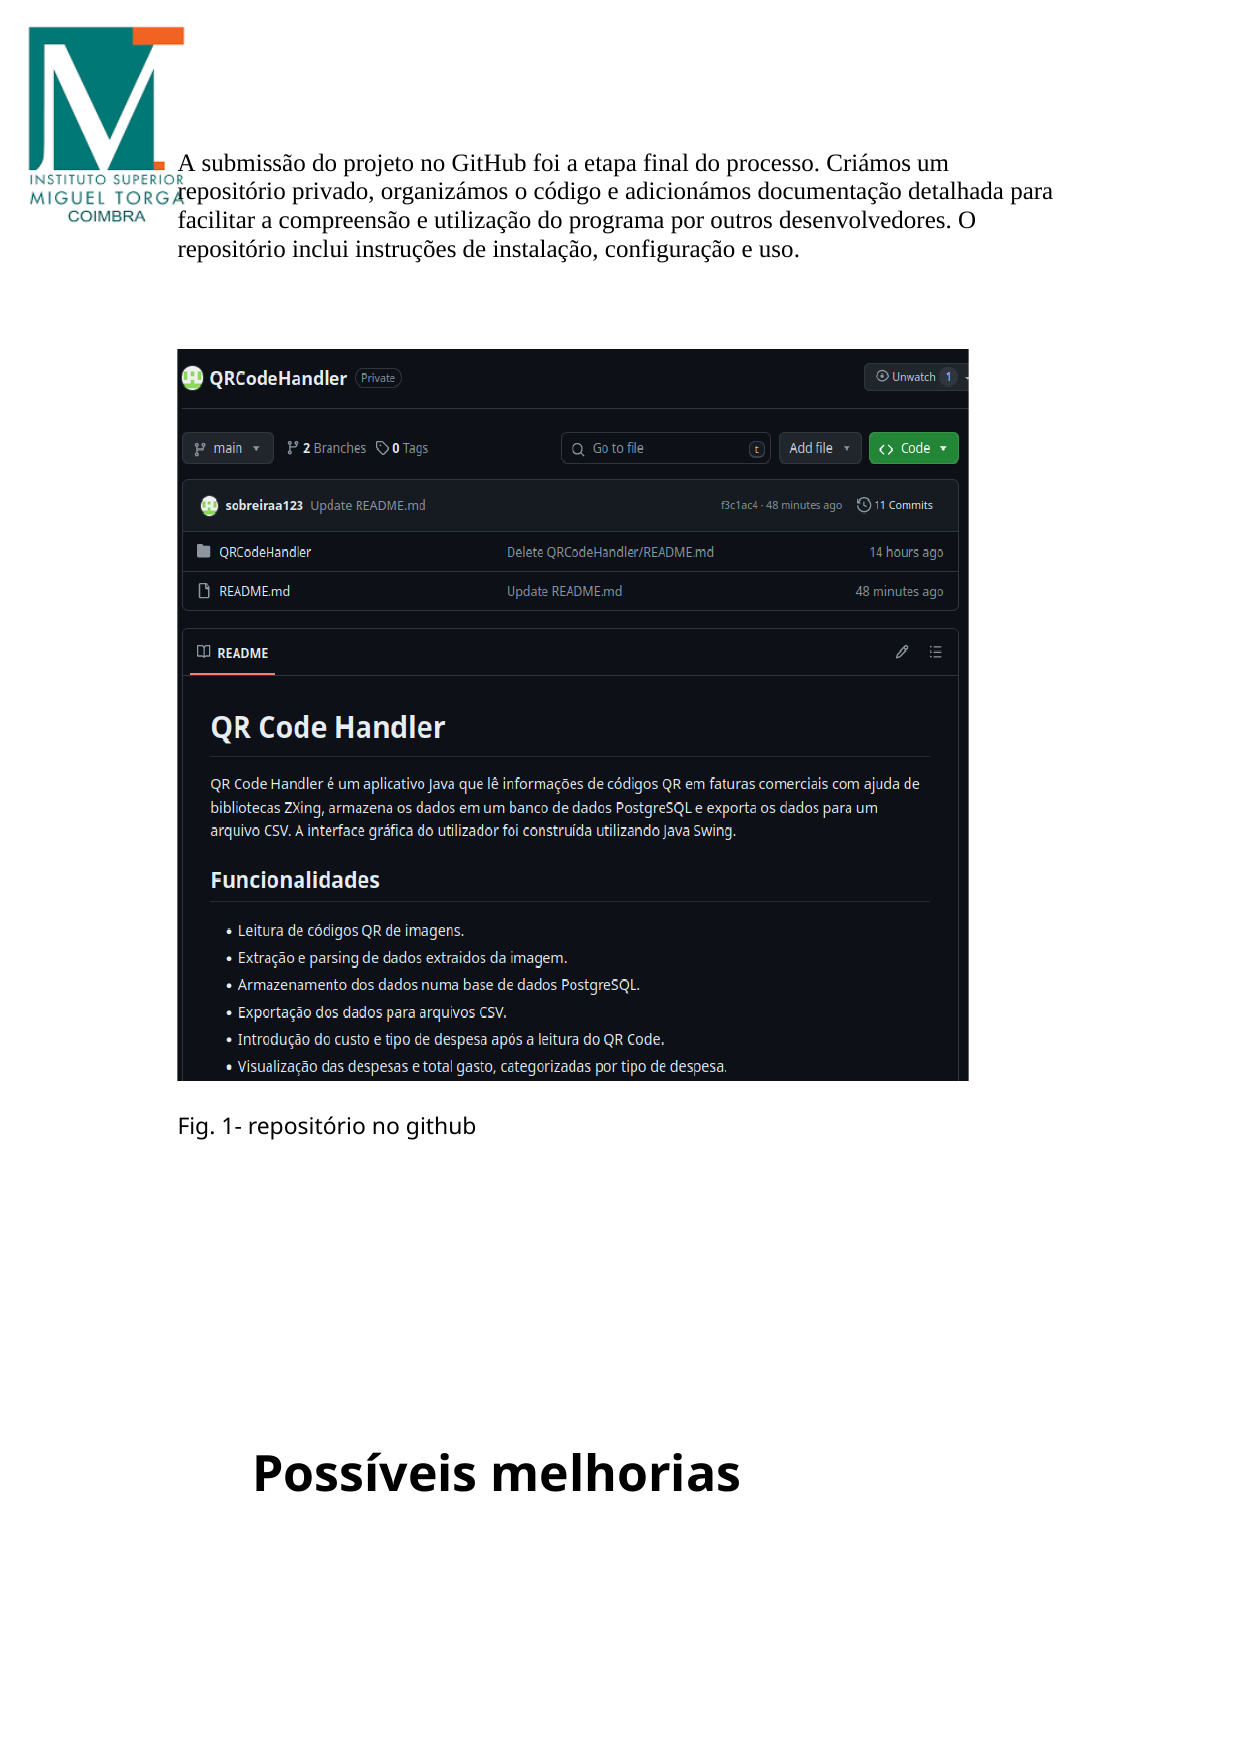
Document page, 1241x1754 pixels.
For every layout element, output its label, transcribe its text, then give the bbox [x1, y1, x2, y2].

list Fig. 1- repositório no github [177, 1110, 1063, 1141]
picture [177, 349, 969, 1081]
list Possíveis melhorias [252, 1438, 1063, 1506]
text A submissão do projeto no GitHub foi a etapa final do processo. Criámos um repositório privado, organizámos o código e adicionámos documentação detalhada para facilitar a compreensão e utilização do programa por outros desenvolvedores. O repositório inclui instruções de instalação, configuração e uso. [177, 148, 1063, 263]
picture [0, 0, 238, 254]
